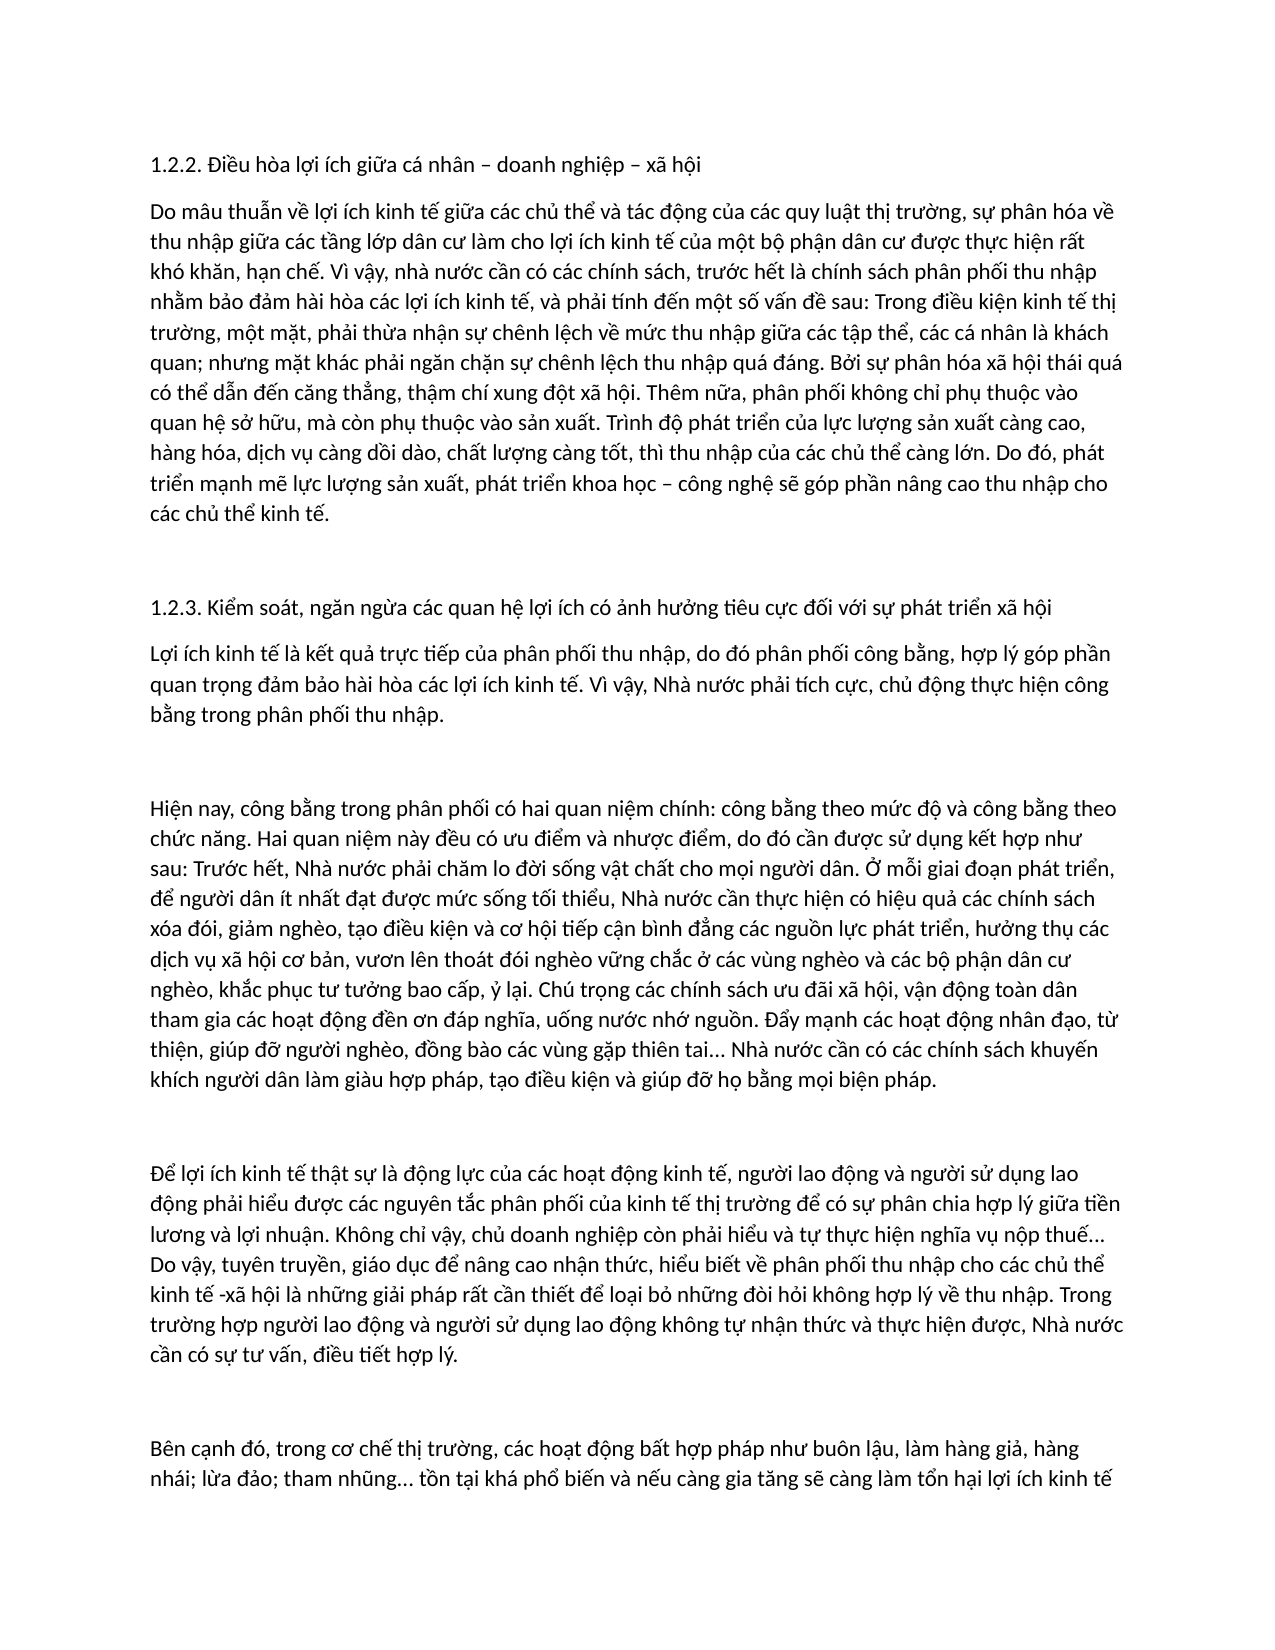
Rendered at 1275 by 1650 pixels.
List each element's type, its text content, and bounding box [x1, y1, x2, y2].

text 1.2.3. Kiểm soát, ngăn ngừa các quan hệ lợi ích có ảnh hưởng tiêu cực đối với sự phát triển xã hội [150, 593, 1125, 621]
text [150, 1434, 1125, 1493]
text Lợi ích kinh tế là kết quả trực tiếp của phân phối thu nhập, do đó phân phối công bằng, hợp lý góp phần quan trọng đảm bảo hài hòa các lợi ích kinh tế. Vì vậy, Nhà nước phải tích cực, chủ động thực hiện công bằng trong phân phối thu nhập. [150, 639, 1125, 728]
text 1.2.2. Điều hòa lợi ích giữa cá nhân – doanh nghiệp – xã hội [150, 150, 1125, 178]
text Do mâu thuẫn về lợi ích kinh tế giữa các chủ thể và tác động của các quy luật thị trường, sự phân hóa về thu nhập giữa các tầng lớp dân cư làm cho lợi ích kinh tế của một bộ phận dân cư được thực hiện rất khó khăn, hạn chế. Vì vậy, nhà nước cần có các chính sách, trước hết là chính sách phân phối thu nhập nhằm bảo đảm hài hòa các lợi ích kinh tế, và phải tính đến một số vấn đề sau: Trong điều kiện kinh tế thị trường, một mặt, phải thừa nhận sự chênh lệch về mức thu nhập giữa các tập thể, các cá nhân là khách quan; nhưng mặt khác phải ngăn chặn sự chênh lệch thu nhập quá đáng. Bởi sự phân hóa xã hội thái quá có thể dẫn đến căng thẳng, thậm chí xung đột xã hội. Thêm nữa, phân phối không chỉ phụ thuộc vào quan hệ sở hữu, mà còn phụ thuộc vào sản xuất. Trình độ phát triển của lực lượng sản xuất càng cao, hàng hóa, dịch vụ càng dồi dào, chất lượng càng tốt, thì thu nhập của các chủ thể càng lớn. Do đó, phát triển mạnh mẽ lực lượng sản xuất, phát triển khoa học – công nghệ sẽ góp phần nâng cao thu nhập cho các chủ thể kinh tế. [150, 197, 1125, 527]
text Để lợi ích kinh tế thật sự là động lực của các hoạt động kinh tế, người lao động và người sử dụng lao động phải hiểu được các nguyên tắc phân phối của kinh tế thị trường để có sự phân chia hợp lý giữa tiền lương và lợi nhuận. Không chỉ vậy, chủ doanh nghiệp còn phải hiểu và tự thực hiện nghĩa vụ nộp thuế... Do vậy, tuyên truyền, giáo dục để nâng cao nhận thức, hiểu biết về phân phối thu nhập cho các chủ thể kinh tế -xã hội là những giải pháp rất cần thiết để loại bỏ những đòi hỏi không hợp lý về thu nhập. Trong trường hợp người lao động và người sử dụng lao động không tự nhận thức và thực hiện được, Nhà nước cần có sự tư vấn, điều tiết hợp lý. [150, 1159, 1125, 1369]
text Hiện nay, công bằng trong phân phối có hai quan niệm chính: công bằng theo mức độ và công bằng theo chức năng. Hai quan niệm này đều có ưu điểm và nhược điểm, do đó cần được sử dụng kết hợp như sau: Trước hết, Nhà nước phải chăm lo đời sống vật chất cho mọi người dân. Ở mỗi giai đoạn phát triển, để người dân ít nhất đạt được mức sống tối thiểu, Nhà nước cần thực hiện có hiệu quả các chính sách xóa đói, giảm nghèo, tạo điều kiện và cơ hội tiếp cận bình đẳng các nguồn lực phát triển, hưởng thụ các dịch vụ xã hội cơ bản, vươn lên thoát đói nghèo vững chắc ở các vùng nghèo và các bộ phận dân cư nghèo, khắc phục tư tưởng bao cấp, ỷ lại. Chú trọng các chính sách ưu đãi xã hội, vận động toàn dân tham gia các hoạt động đền ơn đáp nghĩa, uống nước nhớ nguồn. Đẩy mạnh các hoạt động nhân đạo, từ thiện, giúp đỡ người nghèo, đồng bào các vùng gặp thiên tai... Nhà nước cần có các chính sách khuyến khích người dân làm giàu hợp pháp, tạo điều kiện và giúp đỡ họ bằng mọi biện pháp. [150, 794, 1125, 1094]
